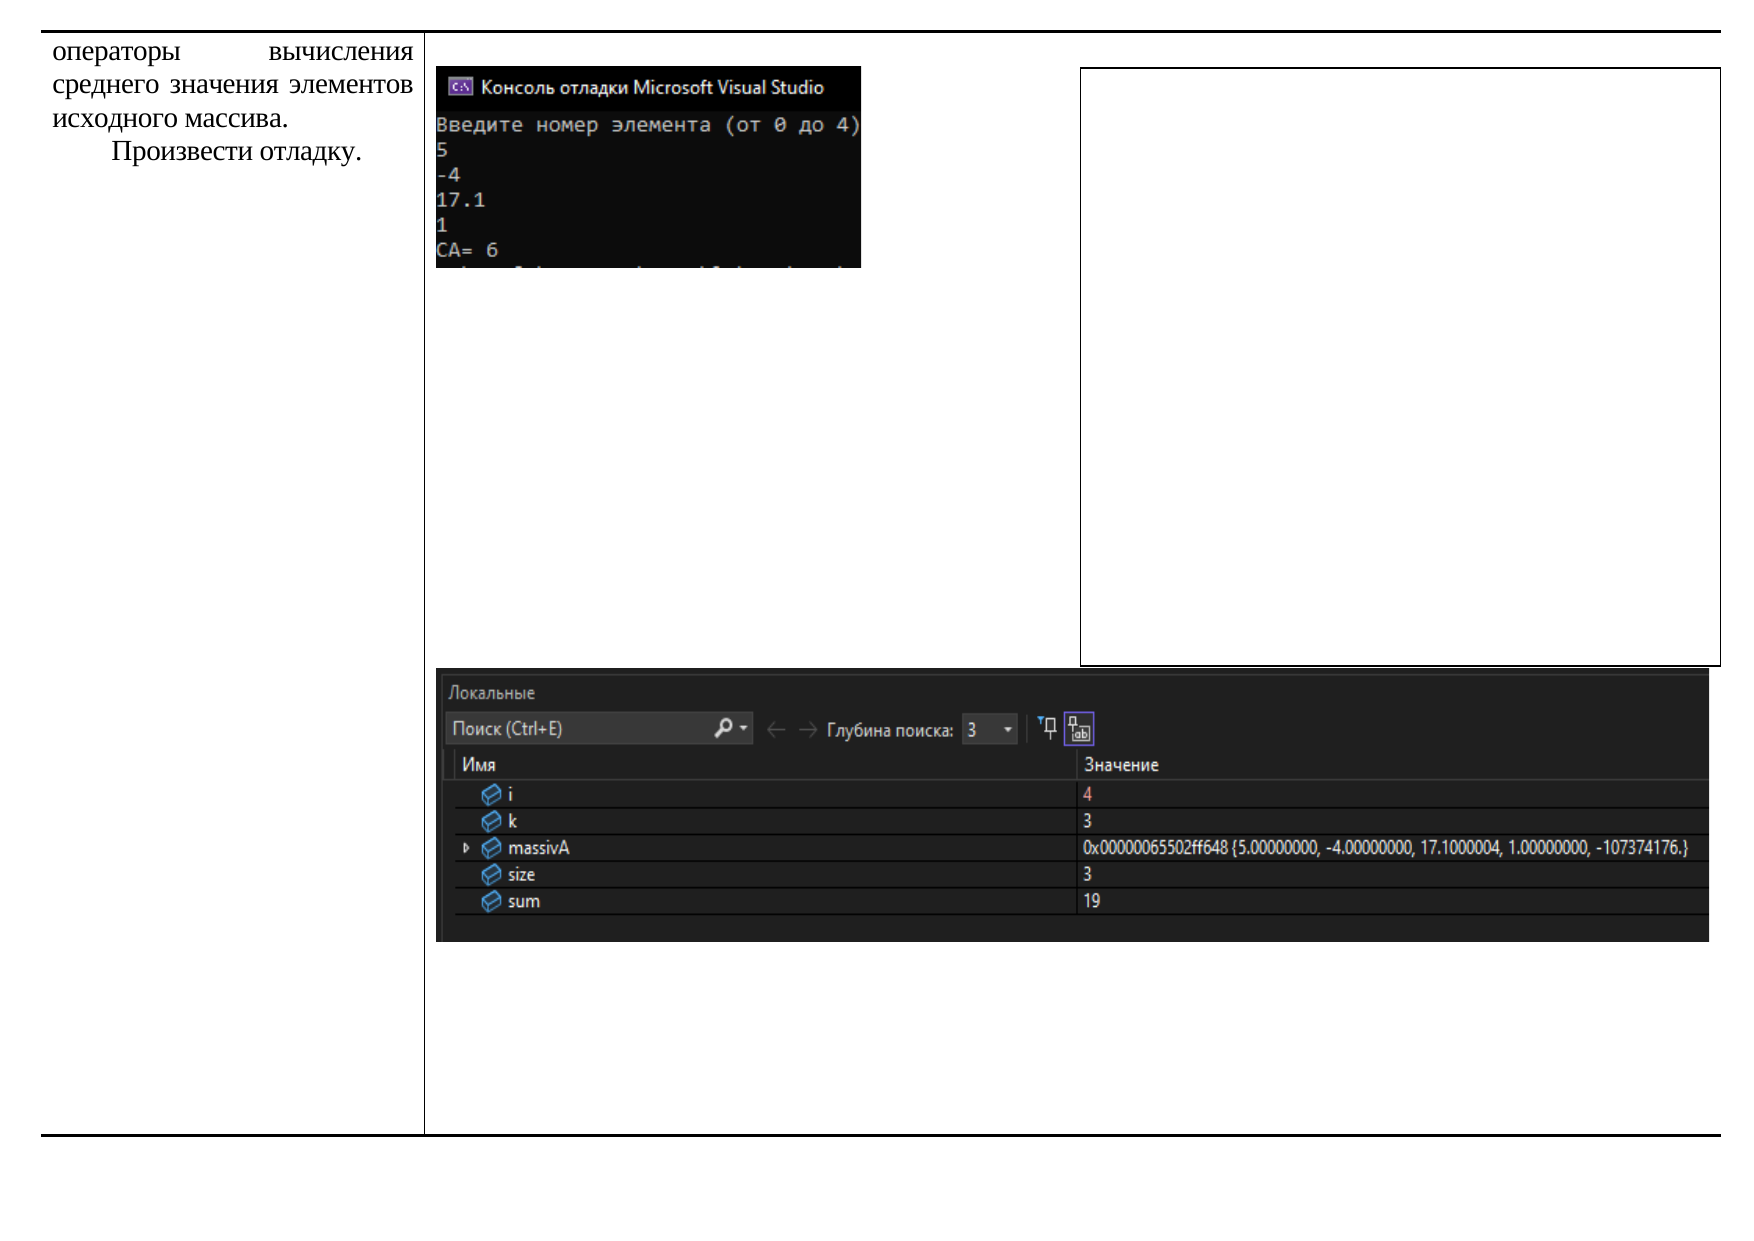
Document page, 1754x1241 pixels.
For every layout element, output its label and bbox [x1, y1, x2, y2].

table_cell [41, 33, 424, 1134]
picture [436, 668, 1710, 942]
table_cell [425, 33, 1721, 1134]
picture [436, 66, 862, 268]
